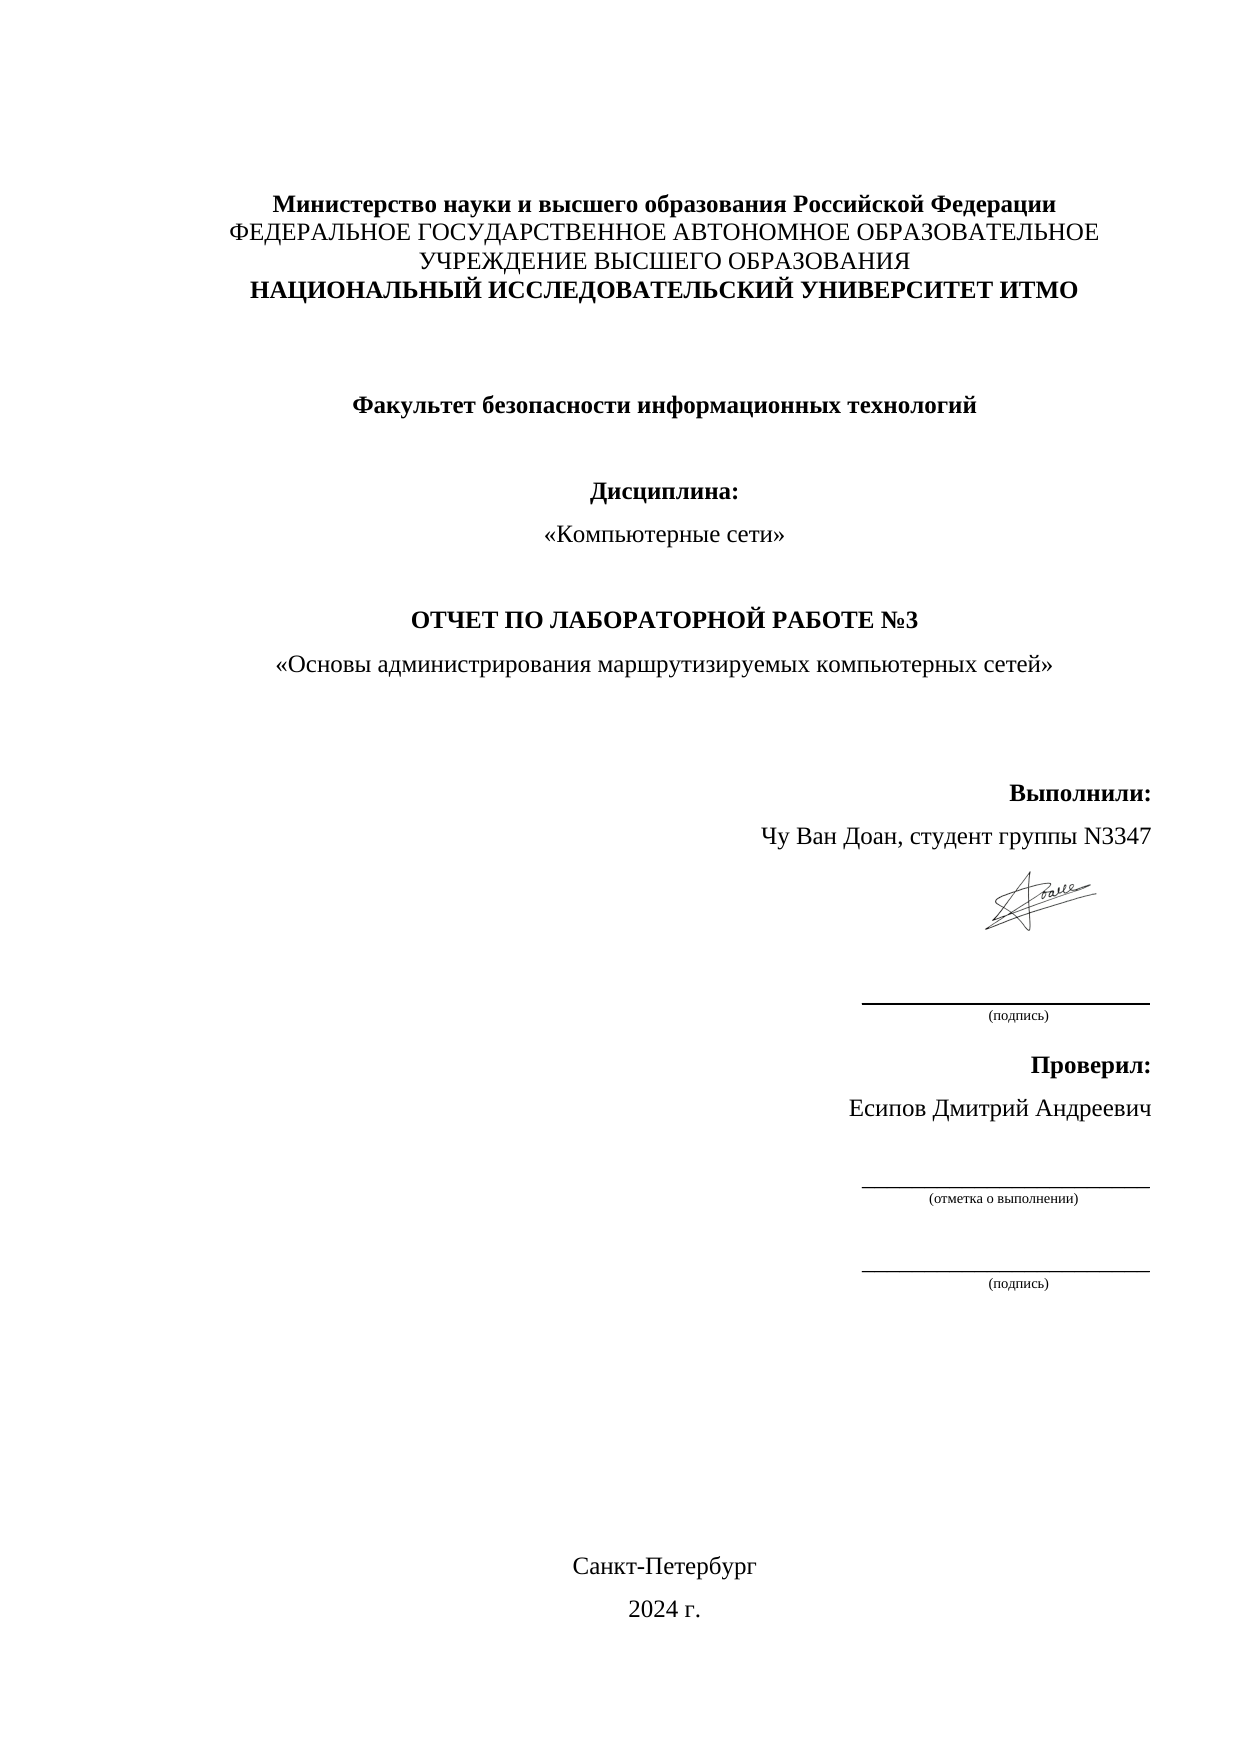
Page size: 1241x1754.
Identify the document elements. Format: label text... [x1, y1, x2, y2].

picture [981, 869, 1099, 933]
text Дисциплина: [177, 476, 1152, 505]
text Есипов Дмитрий Андреевич [177, 1093, 1152, 1122]
text Факультет безопасности информационных технологий [177, 390, 1152, 419]
text (подпись) [914, 1007, 1152, 1036]
text Проверил: [177, 1050, 1152, 1079]
text Выполнили: [177, 778, 1152, 807]
text Министерство науки и высшего образования Российской Федерации ФЕДЕРАЛЬНОЕ ГОСУДАРСТВЕННОЕ АВТОНОМНОЕ ОБРАЗОВАТЕЛЬНОЕ УЧРЕЖДЕНИЕ ВЫСШЕГО ОБРАЗОВАНИЯ НАЦИОНАЛЬНЫЙ ИССЛЕДОВАТЕЛЬСКИЙ УНИВЕРСИТЕТ ИТМО [177, 189, 1152, 304]
text «Компьютерные сети» [177, 519, 1152, 548]
text _______________________ [177, 1246, 1152, 1275]
text ОТЧЕТ ПО ЛАБОРАТОРНОЙ РАБОТЕ №3 [177, 606, 1152, 634]
text (отметка о выполнении) [914, 1190, 1152, 1219]
text «Основы администрирования маршрутизируемых компьютерных сетей» [177, 649, 1152, 677]
text _______________________ [177, 1162, 1152, 1190]
text _______________________ [177, 877, 1152, 1007]
text (подпись) [914, 1275, 1152, 1303]
text Чу Ван Доан, студент группы N3347 [177, 821, 1152, 850]
